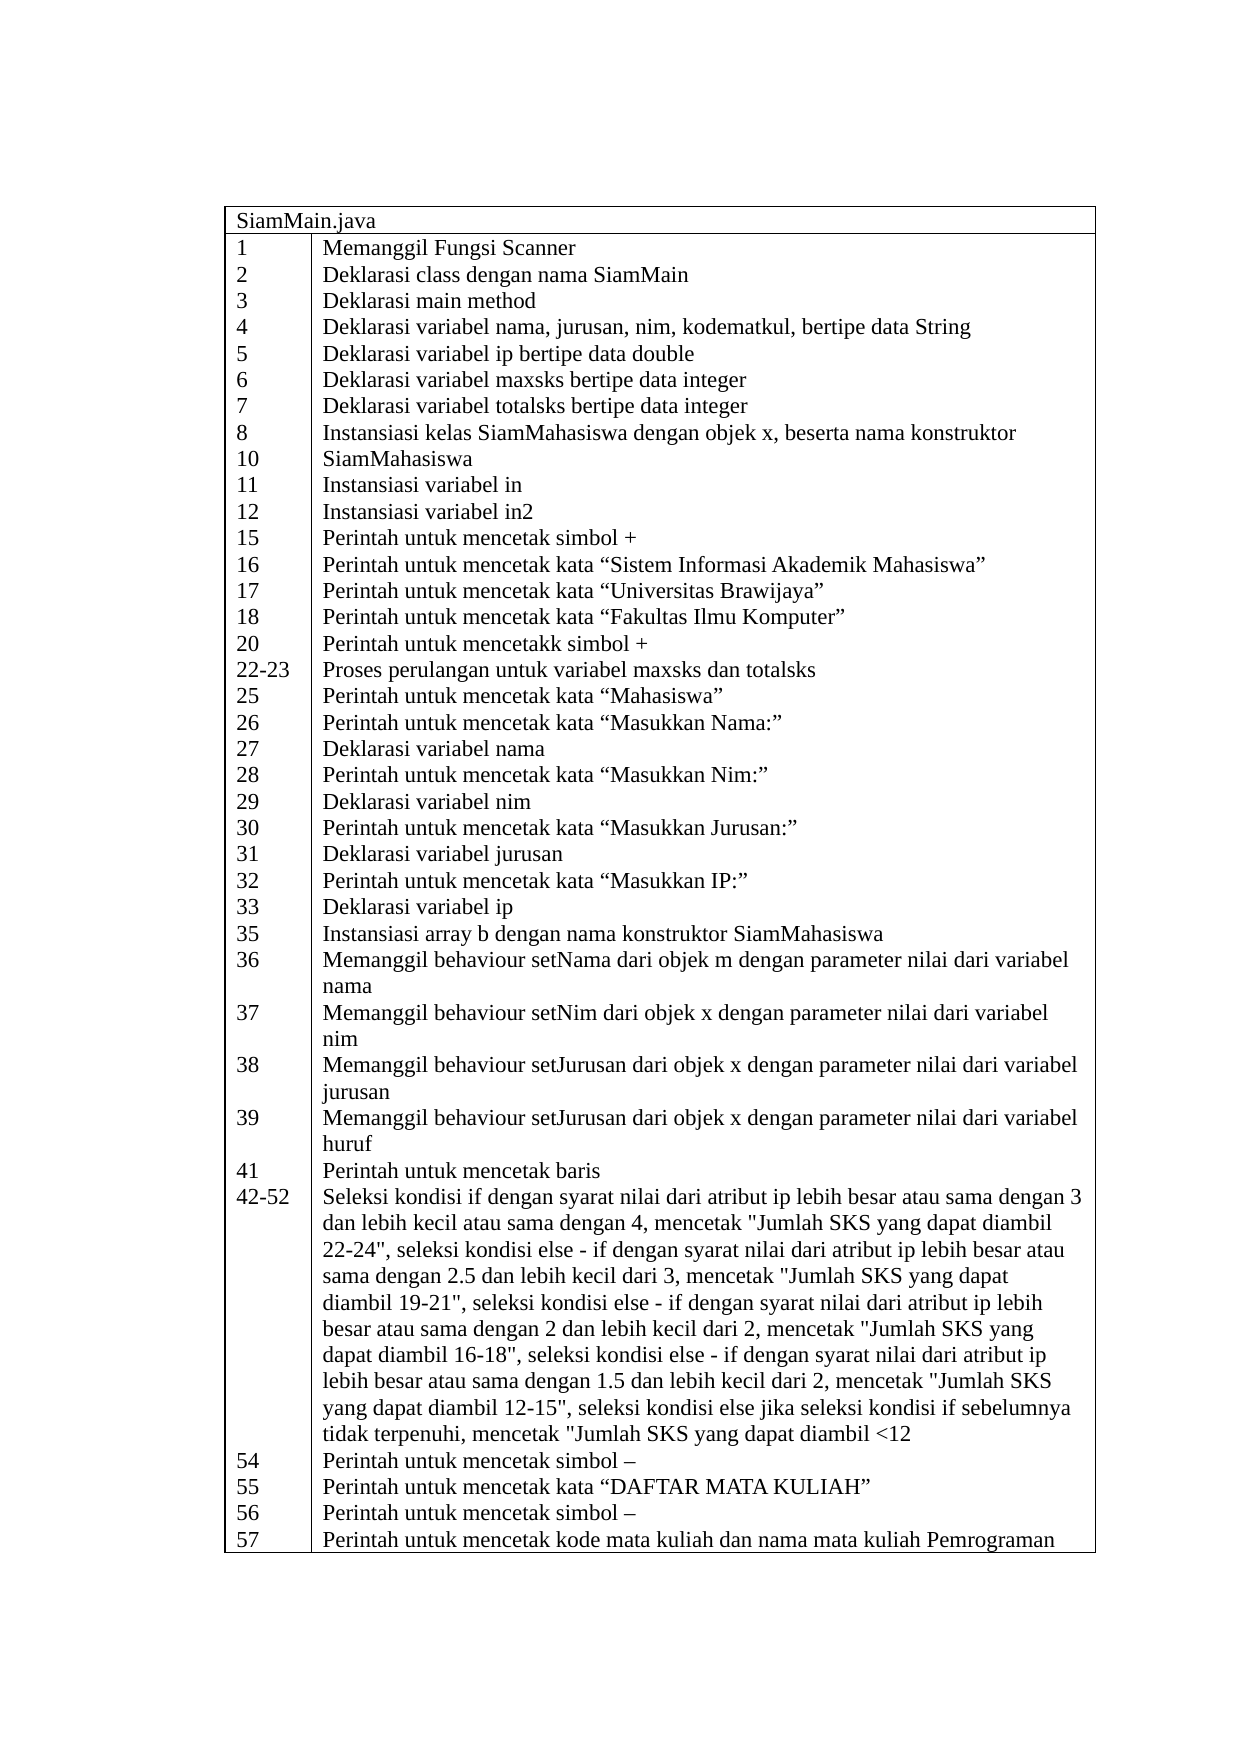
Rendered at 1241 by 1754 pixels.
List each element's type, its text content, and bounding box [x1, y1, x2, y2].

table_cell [312, 234, 1095, 1552]
table_header SiamMain.java [226, 207, 1095, 233]
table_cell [226, 234, 311, 1552]
